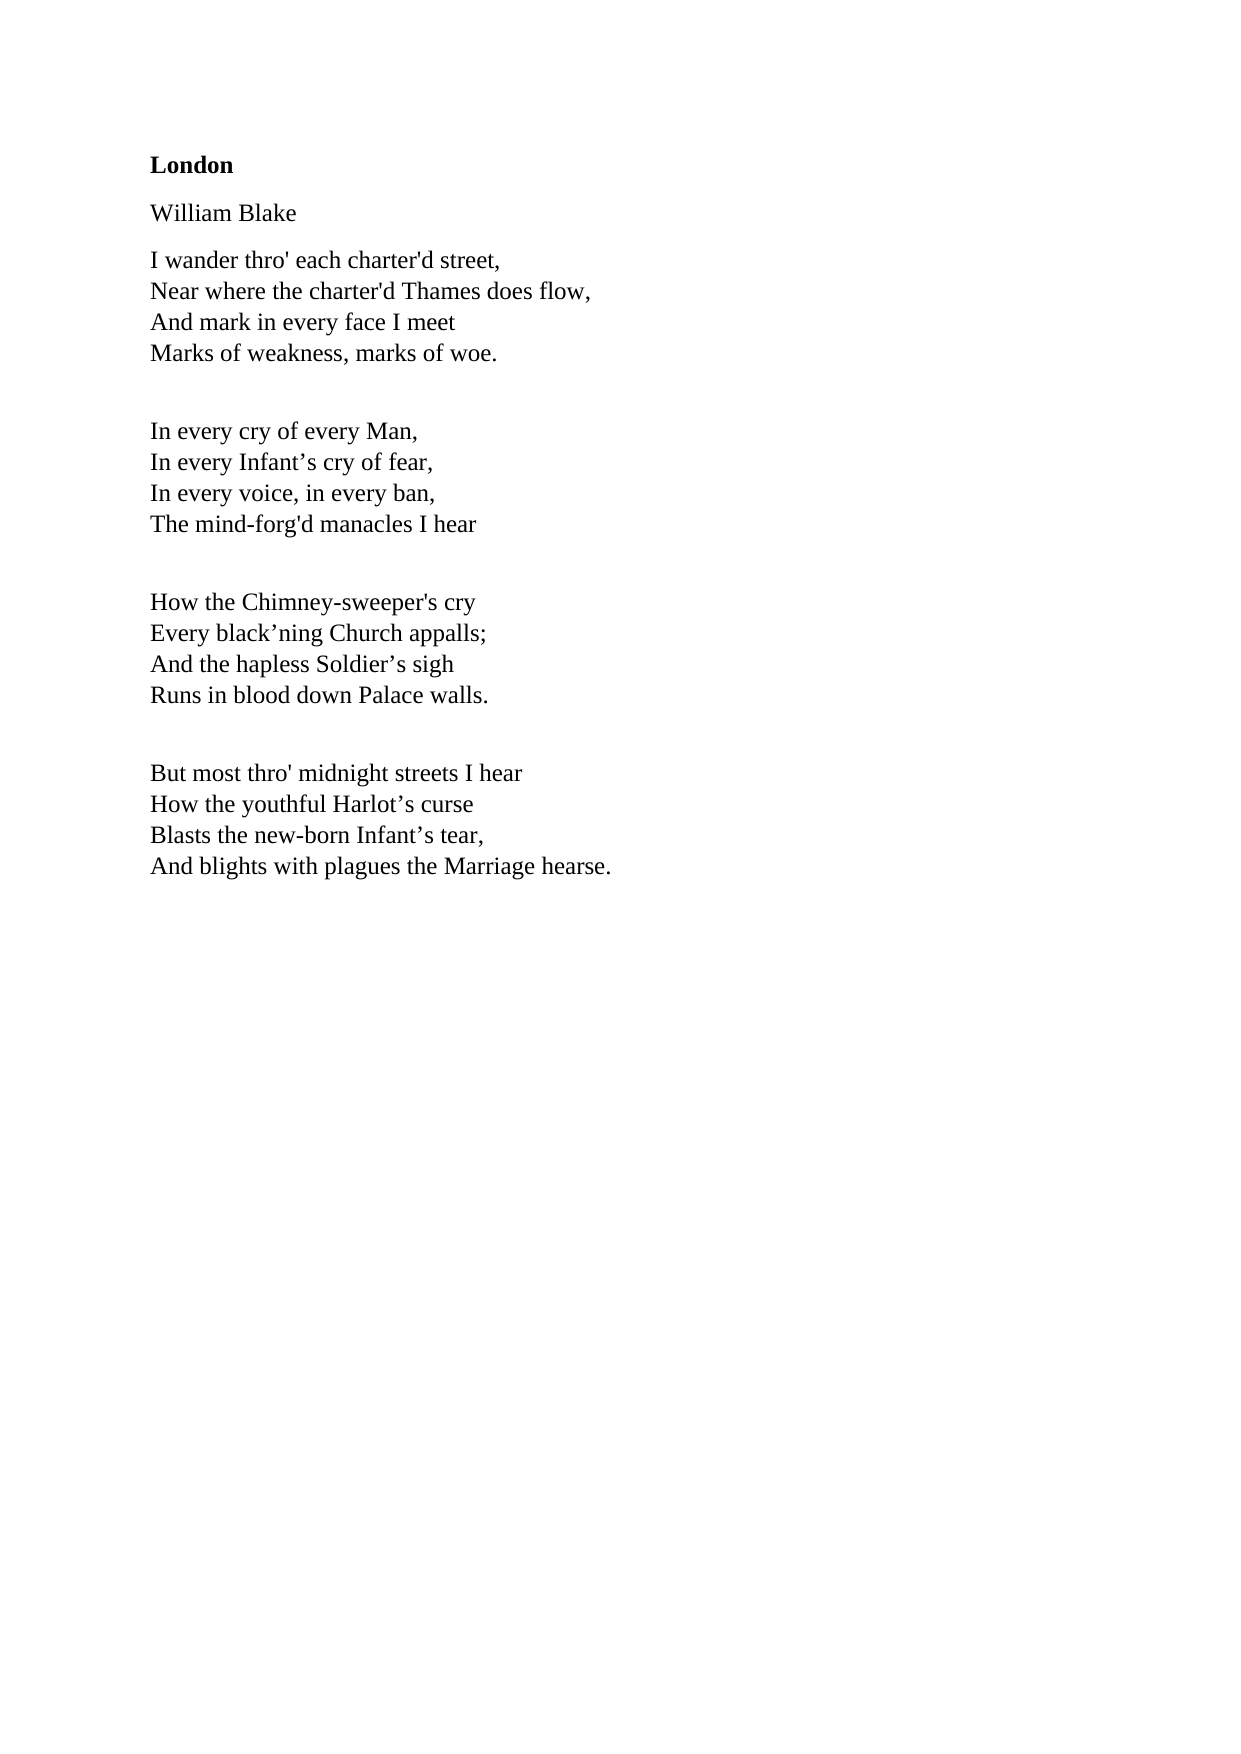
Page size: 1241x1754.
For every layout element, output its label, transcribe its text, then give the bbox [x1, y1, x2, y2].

text William Blake [150, 198, 1090, 226]
text I wander thro' each charter'd street, Near where the charter'd Thames does flow, And mark in every face I meet Marks of weakness, marks of woe. [150, 245, 1090, 397]
text How the Chimney-sweeper's cry Every black’ning Church appalls; And the hapless Soldier’s sigh Runs in blood down Palace walls. [150, 587, 1090, 739]
text London [150, 150, 1090, 179]
text But most thro' midnight streets I hear How the youthful Harlot’s curse Blasts the new-born Infant’s tear, And blights with plagues the Marriage hearse. [150, 758, 1090, 880]
text In every cry of every Man, In every Infant’s cry of fear, In every voice, in every ban, The mind-forg'd manacles I hear [150, 416, 1090, 568]
